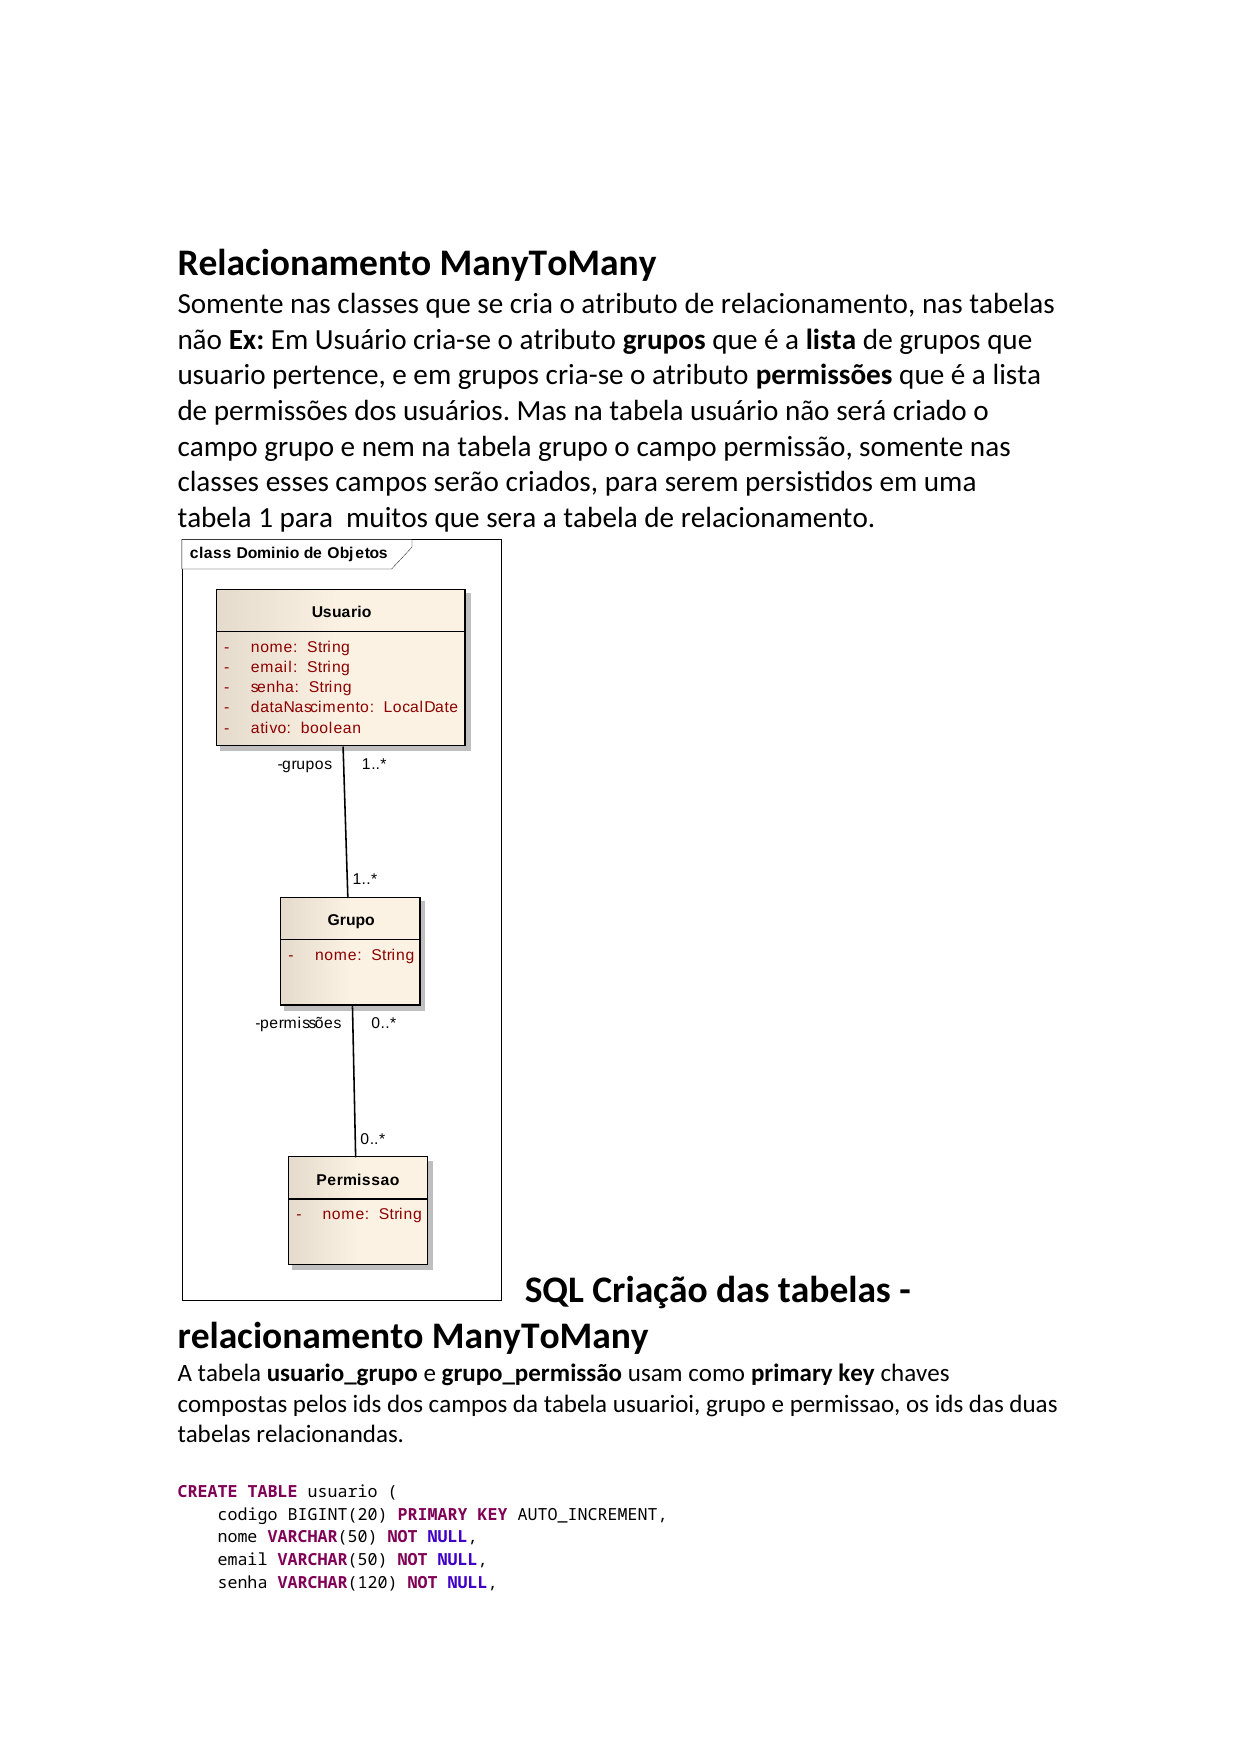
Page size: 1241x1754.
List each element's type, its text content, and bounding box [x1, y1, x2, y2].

text nome VARCHAR(50) NOT NULL, [177, 1525, 1063, 1548]
text A tabela usuario_grupo e grupo_permissão usam como primary key chaves compostas pelos ids dos campos da tabela usuarioi, grupo e permissao, os ids das duas tabelas relacionandas. [177, 1357, 1063, 1449]
text senha VARCHAR(120) NOT NULL, [177, 1570, 1063, 1593]
text email VARCHAR(50) NOT NULL, [177, 1548, 1063, 1570]
text SQL Criação das tabelas - relacionamento ManyToMany [177, 1266, 1063, 1357]
text codigo BIGINT(20) PRIMARY KEY AUTO_INCREMENT, [177, 1502, 1063, 1525]
text CREATE TABLE usuario ( [177, 1479, 1063, 1502]
text Relacionamento ManyToMany [177, 239, 1063, 285]
text Somente nas classes que se cria o atributo de relacionamento, nas tabelas não Ex: Em Usuário cria-se o atributo grupos que é a lista de grupos que usuario pertence, e em grupos cria-se o atributo permissões que é a lista de permissões dos usuários. Mas na tabela usuário não será criado o campo grupo e nem na tabela grupo o campo permissão, somente nas classes esses campos serão criados, para serem persistidos em uma tabela 1 para muitos que sera a tabela de relacionamento. [177, 285, 1063, 534]
